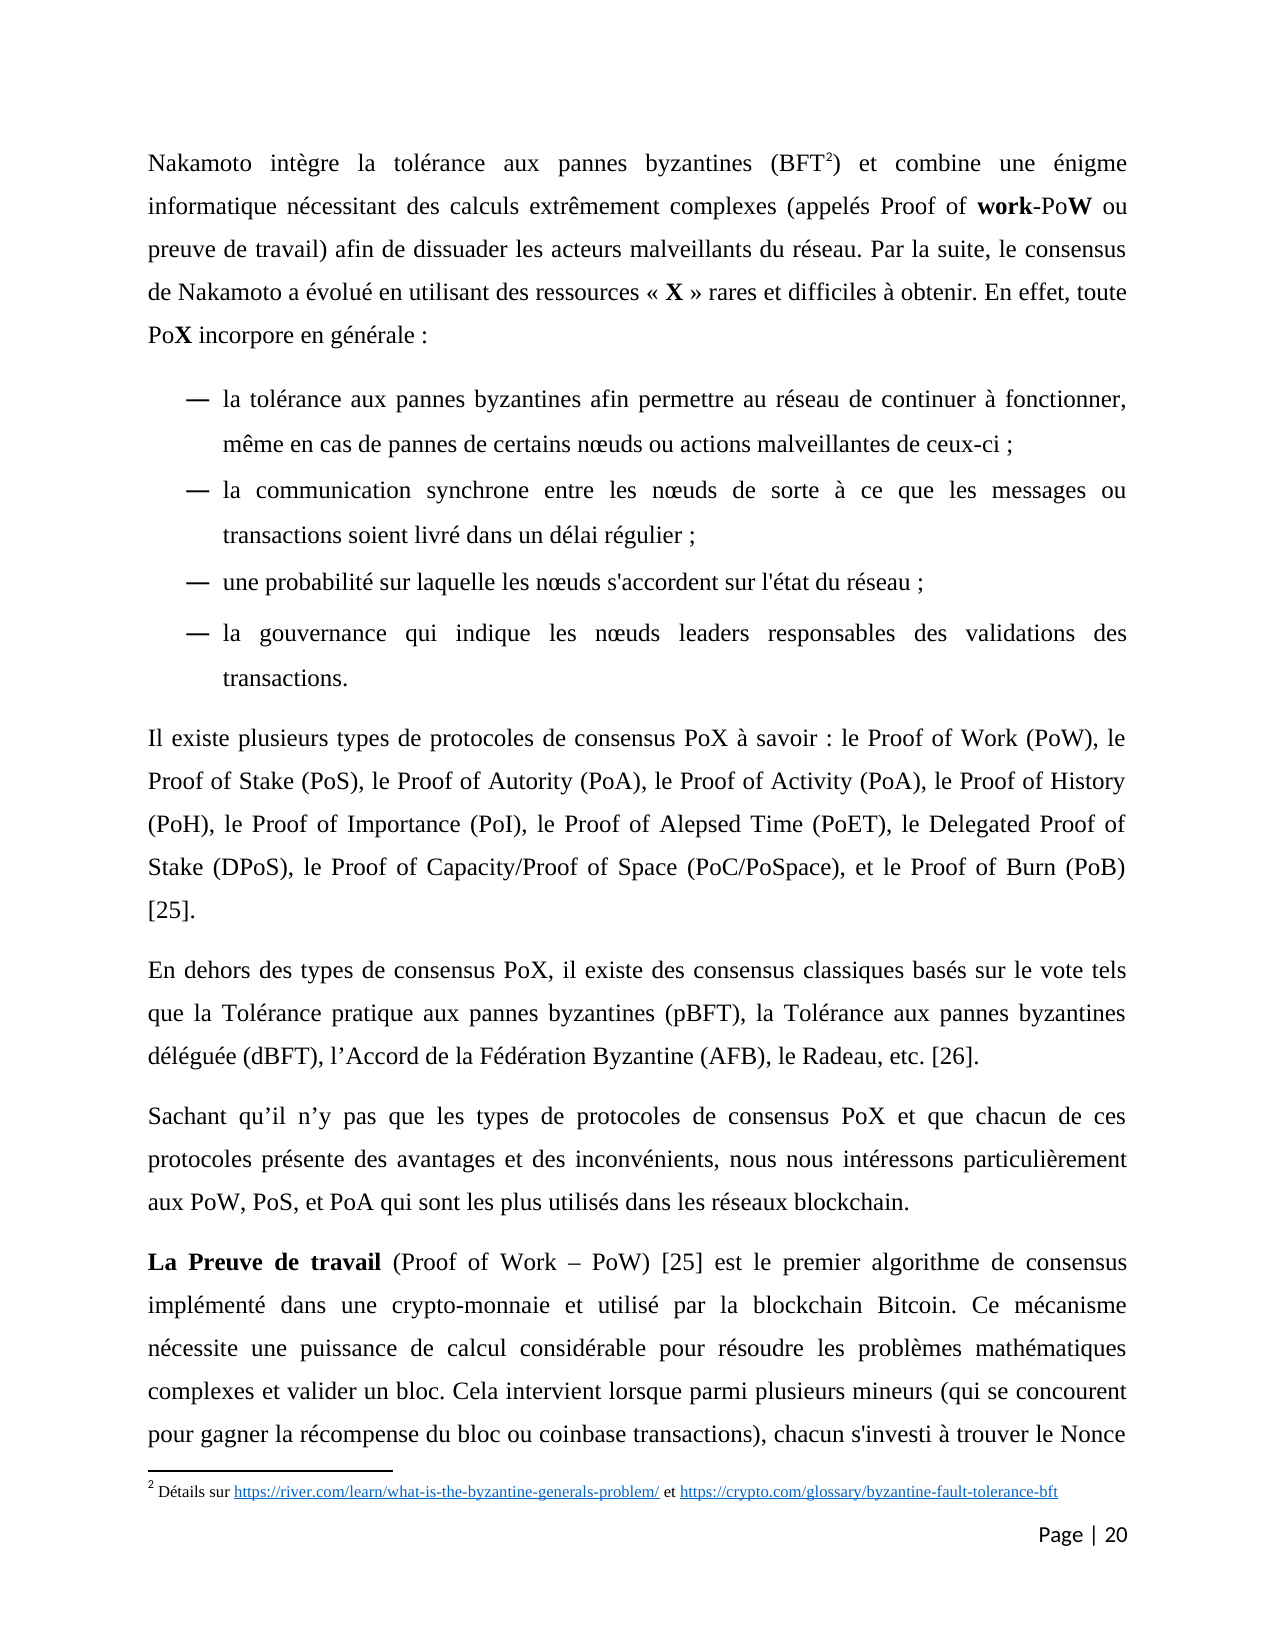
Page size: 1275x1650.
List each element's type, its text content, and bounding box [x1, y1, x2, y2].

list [148, 1247, 1127, 1448]
text En dehors des types de consensus PoX, il existe des consensus classiques basés sur le vote tels que la Tolérance pratique aux pannes byzantines (pBFT), la Tolérance aux pannes byzantines déléguée (dBFT), l’Accord de la Fédération Byzantine (AFB), le Radeau, etc. [26]. [148, 955, 1127, 1070]
list la communication synchrone entre les nœuds de sorte à ce que les messages ou transactions soient livré dans un délai régulier ; [185, 472, 1127, 549]
text Il existe plusieurs types de protocoles de consensus PoX à savoir : le Proof of Work (PoW), le Proof of Stake (PoS), le Proof of Autority (PoA), le Proof of Activity (PoA), le Proof of History (PoH), le Proof of Importance (PoI), le Proof of Alepsed Time (PoET), le Delegated Proof of Stake (DPoS), le Proof of Capacity/Proof of Space (PoC/PoSpace), et le Proof of Burn (PoB) [25]. [148, 723, 1127, 924]
list une probabilité sur laquelle les nœuds s'accordent sur l'état du réseau ; [185, 563, 1127, 597]
list la gouvernance qui indique les nœuds leaders responsables des validations des transactions. [185, 614, 1127, 692]
list la tolérance aux pannes byzantines afin permettre au réseau de continuer à fonctionner, même en cas de pannes de certains nœuds ou actions malveillantes de ceux-ci ; [185, 380, 1127, 457]
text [148, 148, 1127, 349]
text Sachant qu’il n’y pas que les types de protocoles de consensus PoX et que chacun de ces protocoles présente des avantages et des inconvénients, nous nous intéressons particulièrement aux PoW, PoS, et PoA qui sont les plus utilisés dans les réseaux blockchain. [148, 1101, 1127, 1216]
